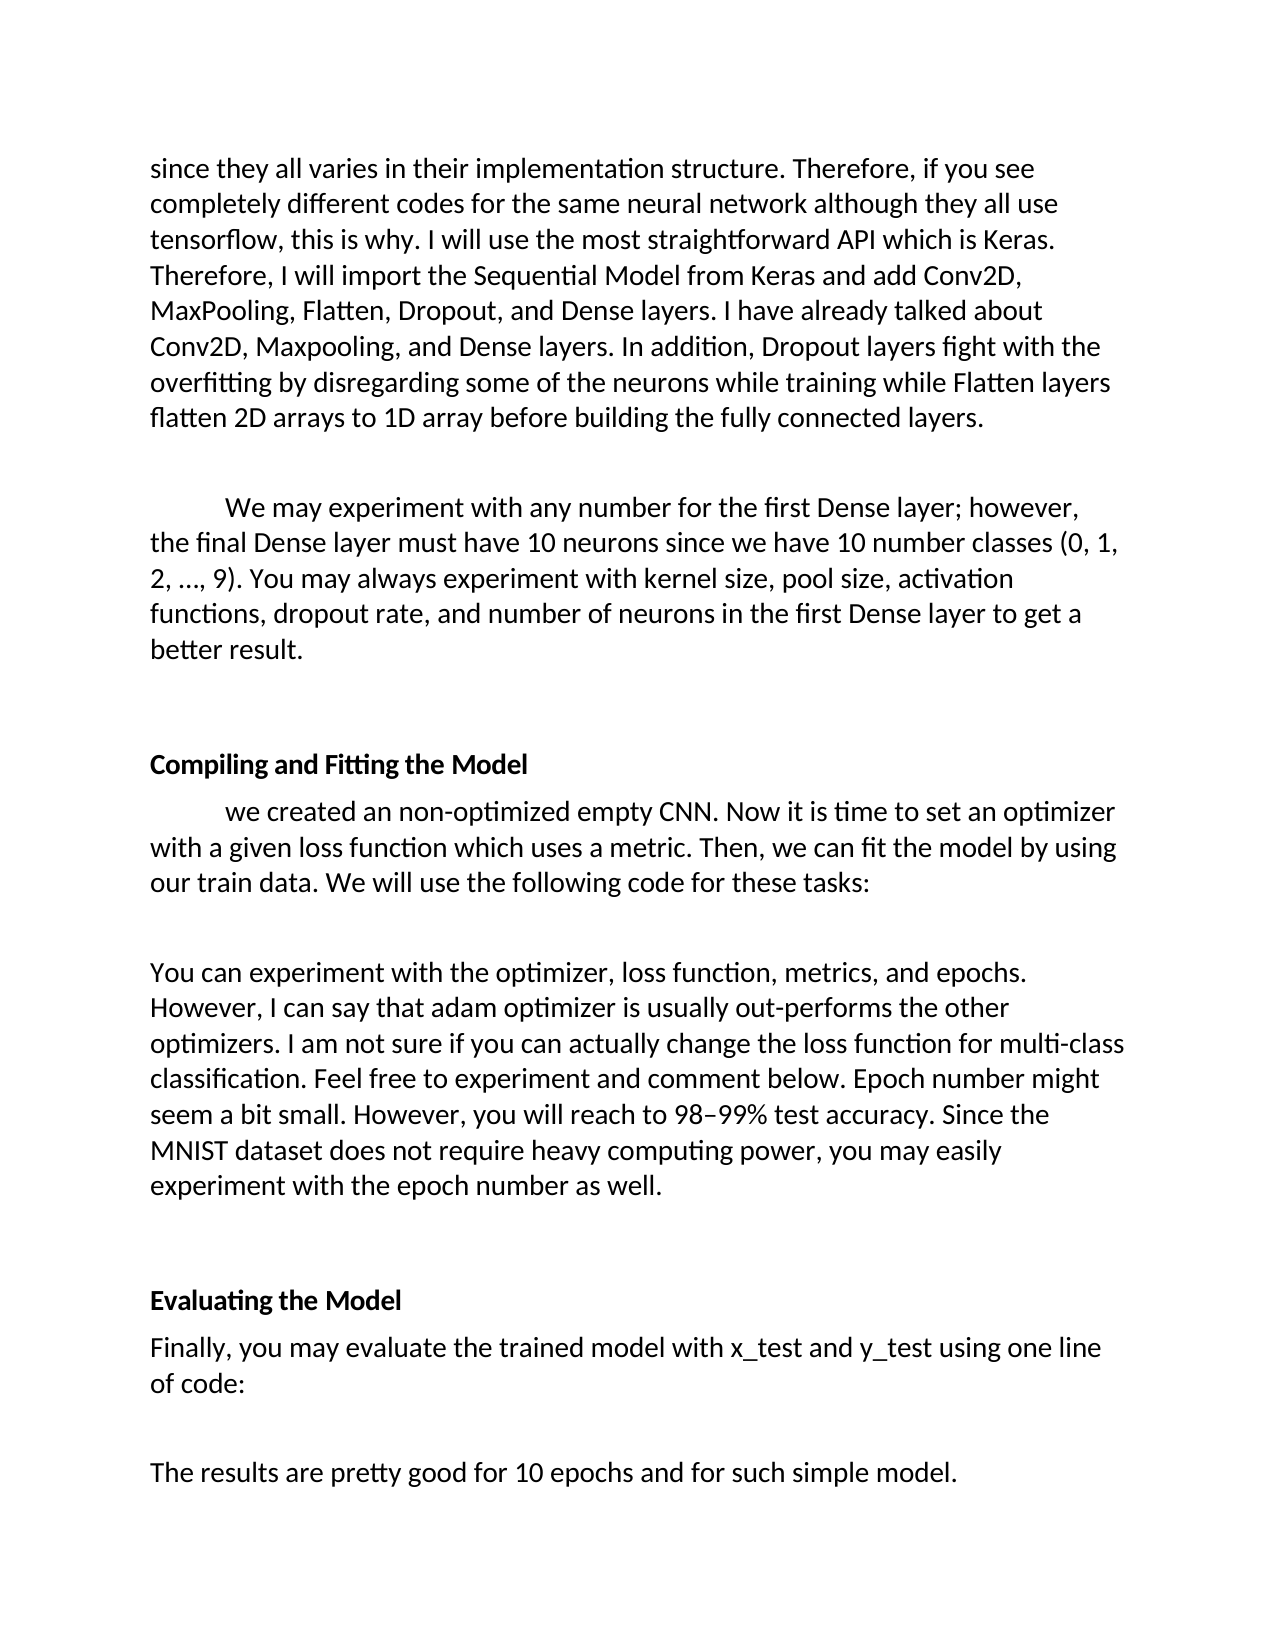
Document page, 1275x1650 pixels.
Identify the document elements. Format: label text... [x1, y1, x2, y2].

text we created an non-optimized empty CNN. Now it is time to set an optimizer with a given loss function which uses a metric. Then, we can fit the model by using our train data. We will use the following code for these tasks: [150, 793, 1125, 900]
subtitle Compiling and Fitting the Model [150, 746, 1125, 782]
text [150, 150, 1125, 435]
text We may experiment with any number for the first Dense layer; however, the final Dense layer must have 10 neurons since we have 10 number classes (0, 1, 2, …, 9). You may always experiment with kernel size, pool size, activation functions, dropout rate, and number of neurons in the first Dense layer to get a better result. [150, 489, 1125, 667]
text The results are pretty good for 10 epochs and for such simple model. [150, 1454, 1125, 1490]
subtitle Evaluating the Model [150, 1282, 1125, 1318]
text Finally, you may evaluate the trained model with x_test and y_test using one line of code: [150, 1329, 1125, 1401]
text You can experiment with the optimizer, loss function, metrics, and epochs. However, I can say that adam optimizer is usually out-performs the other optimizers. I am not sure if you can actually change the loss function for multi-class classification. Feel free to experiment and comment below. Epoch number might seem a bit small. However, you will reach to 98–99% test accuracy. Since the MNIST dataset does not require heavy computing power, you may easily experiment with the epoch number as well. [150, 954, 1125, 1203]
